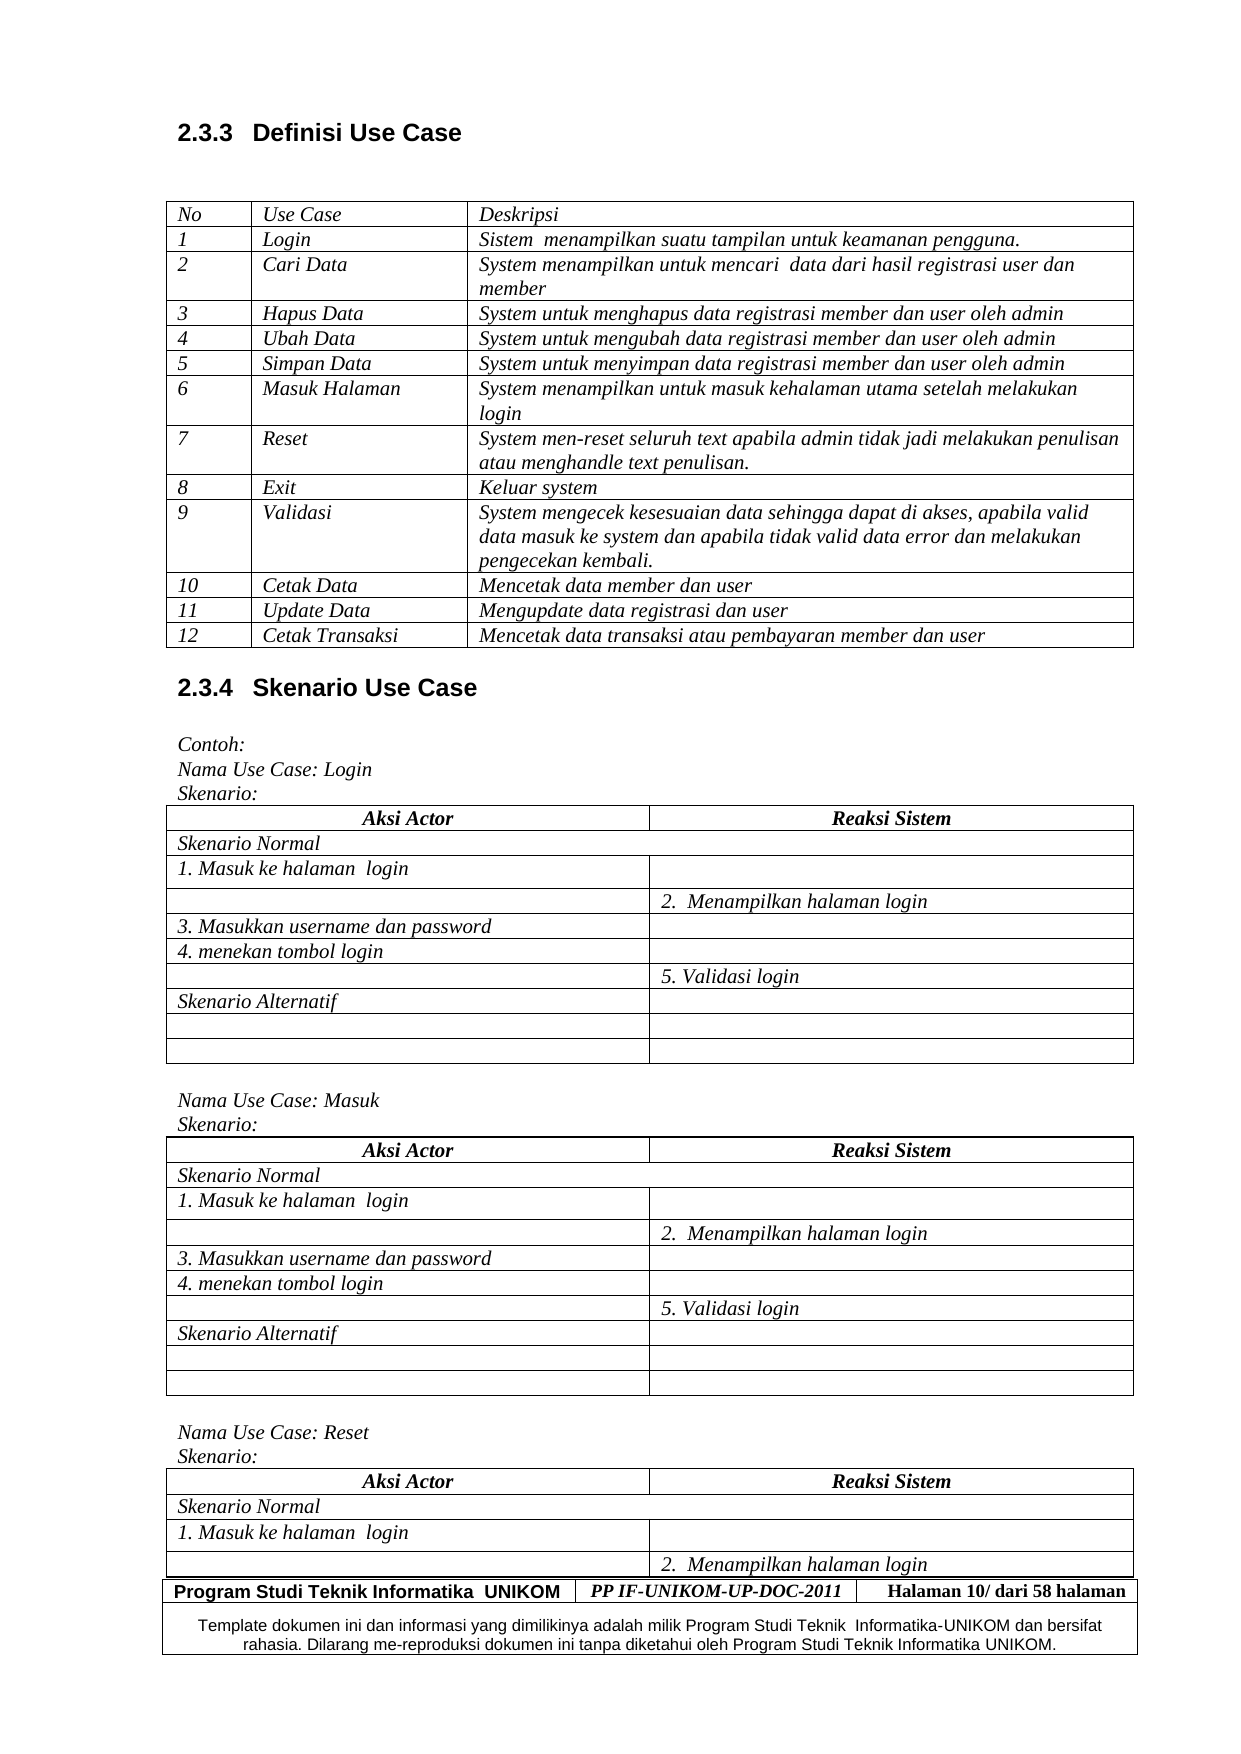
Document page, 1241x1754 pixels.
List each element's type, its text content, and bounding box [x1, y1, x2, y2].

table_cell 4 [167, 326, 251, 350]
table_cell Skenario Normal [167, 1495, 650, 1518]
table_cell 4. menekan tombol login [167, 939, 649, 963]
text Skenario: [177, 1444, 1122, 1468]
text Skenario: [177, 781, 1122, 804]
table_header Deskripsi [468, 202, 1133, 226]
table_cell System untuk menyimpan data registrasi member dan user oleh admin [468, 351, 1133, 375]
table_cell System mengecek kesesuaian data sehingga dapat di akses, apabila valid data masuk ke system dan apabila tidak valid data error dan melakukan pengecekan kembali. [468, 500, 1133, 572]
table_cell [650, 1520, 1133, 1551]
table_cell 3 [167, 301, 251, 325]
table_cell 9 [167, 500, 251, 572]
table_cell 3. Masukkan username dan password [167, 1246, 649, 1269]
table_cell Reset [252, 426, 467, 474]
table_cell [167, 1552, 649, 1576]
table_header Aksi Actor [167, 806, 649, 830]
text Contoh: [177, 732, 1122, 756]
table_cell [650, 1163, 1133, 1187]
table_cell [167, 1039, 649, 1063]
subtitle Skenario Use Case [177, 673, 1122, 702]
table_cell [650, 1188, 1133, 1219]
table_cell 8 [167, 475, 251, 499]
table_cell Mengupdate data registrasi dan user [468, 598, 1133, 622]
subtitle Definisi Use Case [177, 118, 1122, 147]
table_cell 2. Menampilkan halaman login [650, 889, 1133, 913]
table_cell Cetak Transaksi [252, 623, 467, 647]
table_cell [650, 1346, 1133, 1370]
table_cell 2 [167, 252, 251, 300]
table_header Reaksi Sistem [650, 1138, 1133, 1162]
table_cell 11 [167, 598, 251, 622]
table_cell 7 [167, 426, 251, 474]
table_cell System untuk mengubah data registrasi member dan user oleh admin [468, 326, 1133, 350]
table_cell 6 [167, 376, 251, 424]
table_cell 5. Validasi login [650, 1296, 1133, 1320]
text Skenario: [177, 1112, 1122, 1136]
table_cell [650, 1371, 1133, 1395]
table_cell [650, 989, 1133, 1013]
table_header No [167, 202, 251, 226]
table_cell 4. menekan tombol login [167, 1271, 649, 1295]
table_cell [167, 1371, 649, 1395]
table_cell System untuk menghapus data registrasi member dan user oleh admin [468, 301, 1133, 325]
table_cell Exit [252, 475, 467, 499]
table_cell Skenario Normal [167, 831, 650, 855]
table_cell [167, 1220, 649, 1244]
table_header Reaksi Sistem [650, 806, 1133, 830]
text Nama Use Case: Masuk [177, 1088, 1122, 1112]
text Nama Use Case: Reset [177, 1420, 1122, 1444]
table_cell Hapus Data [252, 301, 467, 325]
table_cell 1. Masuk ke halaman login [167, 856, 649, 887]
table_cell [167, 1014, 649, 1038]
table_cell Skenario Alternatif [167, 1321, 649, 1345]
table_cell [650, 856, 1133, 887]
table_cell Cari Data [252, 252, 467, 300]
table_cell [650, 1271, 1133, 1295]
table_cell [650, 914, 1133, 938]
table_cell [650, 1495, 1133, 1518]
table_cell 5 [167, 351, 251, 375]
table_cell 2. Menampilkan halaman login [650, 1220, 1133, 1244]
table_cell Mencetak data transaksi atau pembayaran member dan user [468, 623, 1133, 647]
table_cell Sistem menampilkan suatu tampilan untuk keamanan pengguna. [468, 227, 1133, 251]
table_header Aksi Actor [167, 1138, 649, 1162]
table_cell Masuk Halaman [252, 376, 467, 424]
table_cell 1. Masuk ke halaman login [167, 1520, 649, 1551]
table_cell System men-reset seluruh text apabila admin tidak jadi melakukan penulisan atau menghandle text penulisan. [468, 426, 1133, 474]
table_cell [650, 1321, 1133, 1345]
table_cell 5. Validasi login [650, 964, 1133, 988]
table_cell Ubah Data [252, 326, 467, 350]
table_cell [650, 831, 1133, 855]
table_cell Simpan Data [252, 351, 467, 375]
table_cell [650, 1039, 1133, 1063]
table_cell [650, 939, 1133, 963]
table_header Use Case [252, 202, 467, 226]
table_cell Update Data [252, 598, 467, 622]
table_header Aksi Actor [167, 1469, 649, 1493]
table_cell 2. Menampilkan halaman login [650, 1552, 1133, 1576]
table_cell [650, 1014, 1133, 1038]
table_cell Keluar system [468, 475, 1133, 499]
table_cell Validasi [252, 500, 467, 572]
table_cell Mencetak data member dan user [468, 573, 1133, 597]
table_cell Login [252, 227, 467, 251]
table_cell System menampilkan untuk masuk kehalaman utama setelah melakukan login [468, 376, 1133, 424]
table_cell Skenario Alternatif [167, 989, 649, 1013]
table_cell 1. Masuk ke halaman login [167, 1188, 649, 1219]
table_cell [167, 889, 649, 913]
table_cell 10 [167, 573, 251, 597]
table_cell [167, 1296, 649, 1320]
table_cell [167, 1346, 649, 1370]
table_cell [650, 1246, 1133, 1269]
table_cell System menampilkan untuk mencari data dari hasil registrasi user dan member [468, 252, 1133, 300]
text Nama Use Case: Login [177, 756, 1122, 781]
table_cell [167, 964, 649, 988]
table_cell Cetak Data [252, 573, 467, 597]
table_header Reaksi Sistem [650, 1469, 1133, 1493]
table_cell Skenario Normal [167, 1163, 650, 1187]
table_cell 12 [167, 623, 251, 647]
table_cell 3. Masukkan username dan password [167, 914, 649, 938]
table_cell 1 [167, 227, 251, 251]
